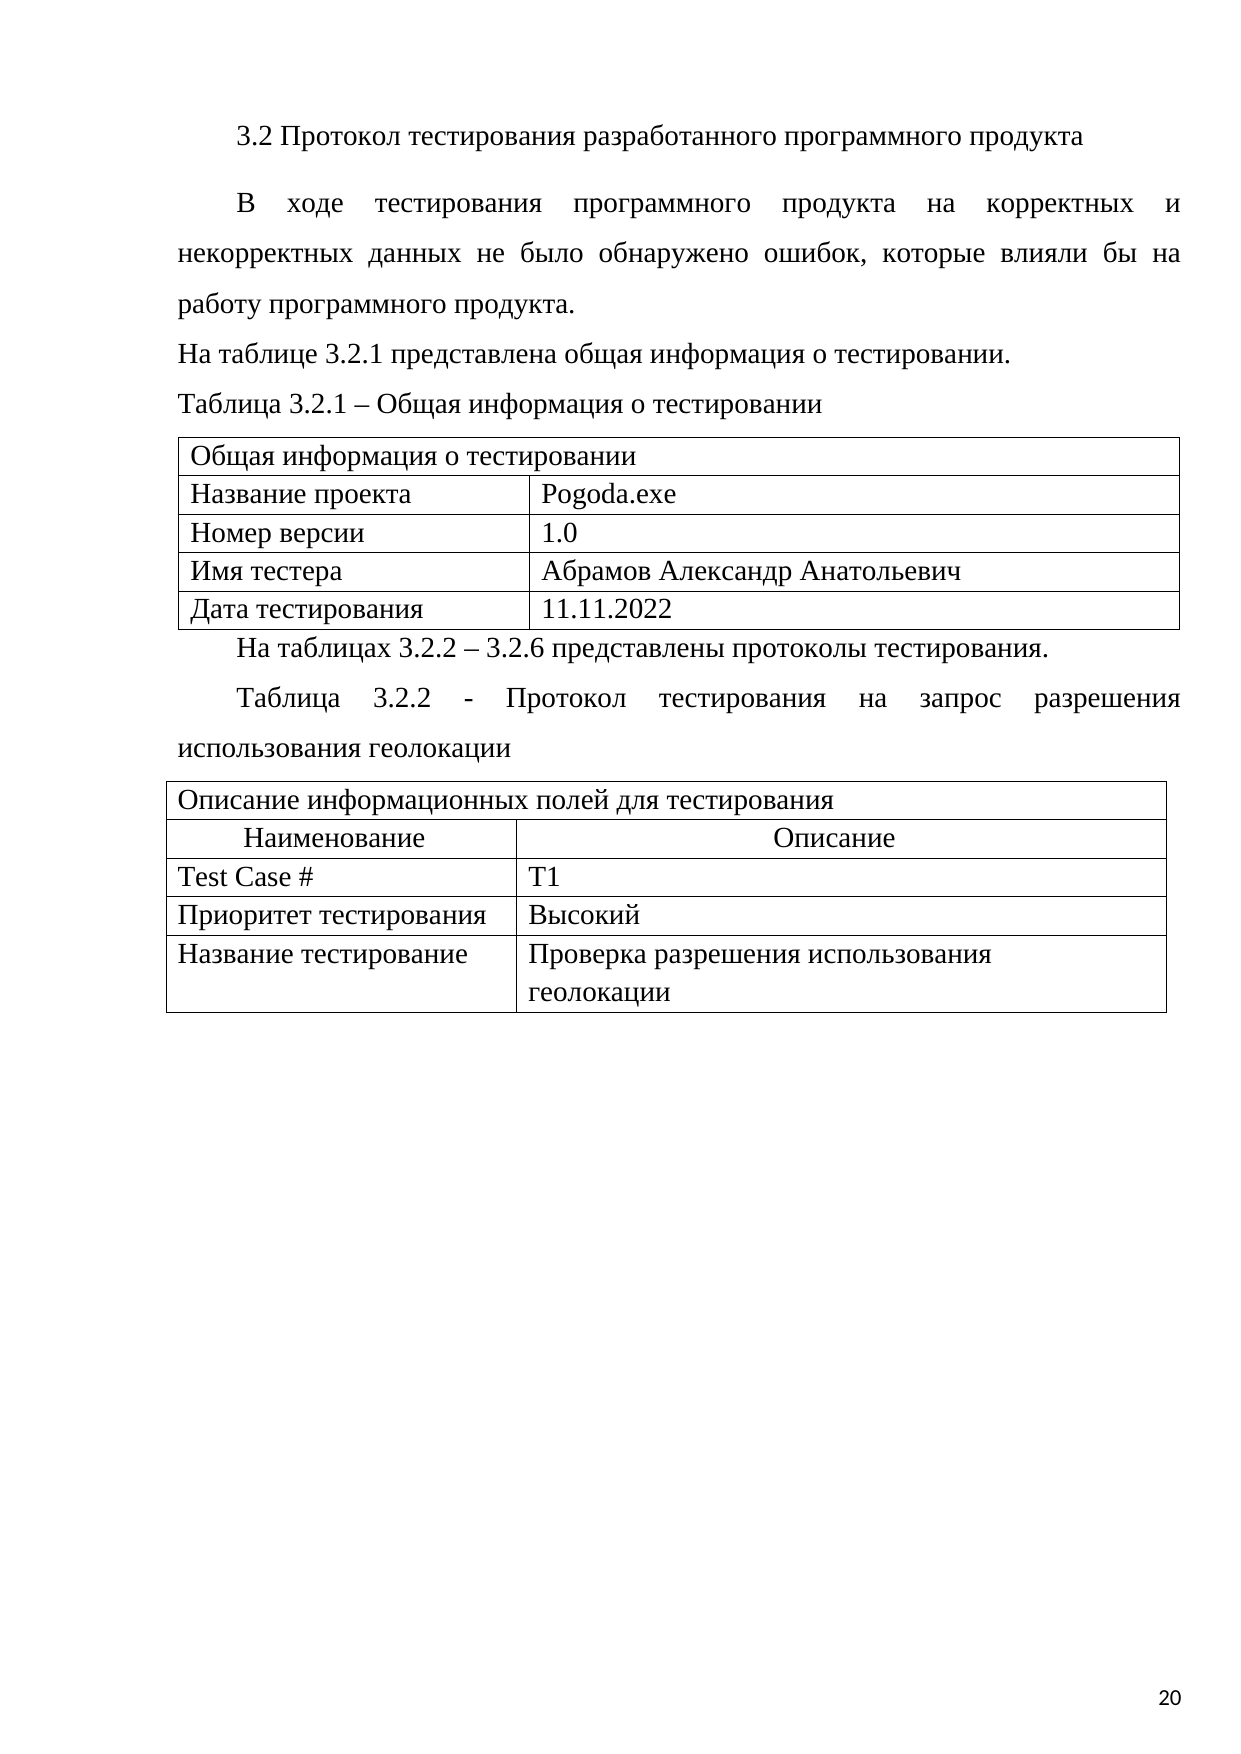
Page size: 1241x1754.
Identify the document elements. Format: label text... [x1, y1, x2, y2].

subtitle 3.2 Протокол тестирования разработанного программного продукта [177, 118, 1181, 152]
table_cell Название проекта [179, 476, 529, 514]
text На таблице 3.2.1 представлена общая информация о тестировании. [177, 336, 1181, 370]
text В ходе тестирования программного продукта на корректных и некорректных данных не было обнаружено ошибок, которые влияли бы на работу программного продукта. [177, 185, 1181, 319]
table_cell Приоритет тестирования [167, 897, 516, 935]
text Таблица 3.2.1 – Общая информация о тестировании [177, 386, 1181, 420]
table_header Описание информационных полей для тестирования [167, 782, 1166, 819]
table_cell T1 [517, 859, 1166, 896]
text Таблица 3.2.2 - Протокол тестирования на запрос разрешения использования геолокации [177, 680, 1181, 764]
table_cell Абрамов Александр Анатольевич [530, 553, 1179, 591]
table_cell Описание [517, 820, 1166, 858]
table_cell 1.0 [530, 515, 1179, 552]
table_cell Название тестирование [167, 936, 516, 1012]
table_cell Test Case # [167, 859, 516, 896]
table_header Общая информация о тестировании [179, 438, 1179, 475]
table_cell Дата тестирования [179, 592, 529, 629]
table_cell Pogoda.exe [530, 476, 1179, 514]
table_cell Проверка разрешения использования геолокации [517, 936, 1166, 1012]
table_cell Имя тестера [179, 553, 529, 591]
text На таблицах 3.2.2 – 3.2.6 представлены протоколы тестирования. [177, 630, 1181, 663]
table_cell Номер версии [179, 515, 529, 552]
table_cell Наименование [167, 820, 516, 858]
table_cell 11.11.2022 [530, 592, 1179, 629]
table_cell Высокий [517, 897, 1166, 935]
